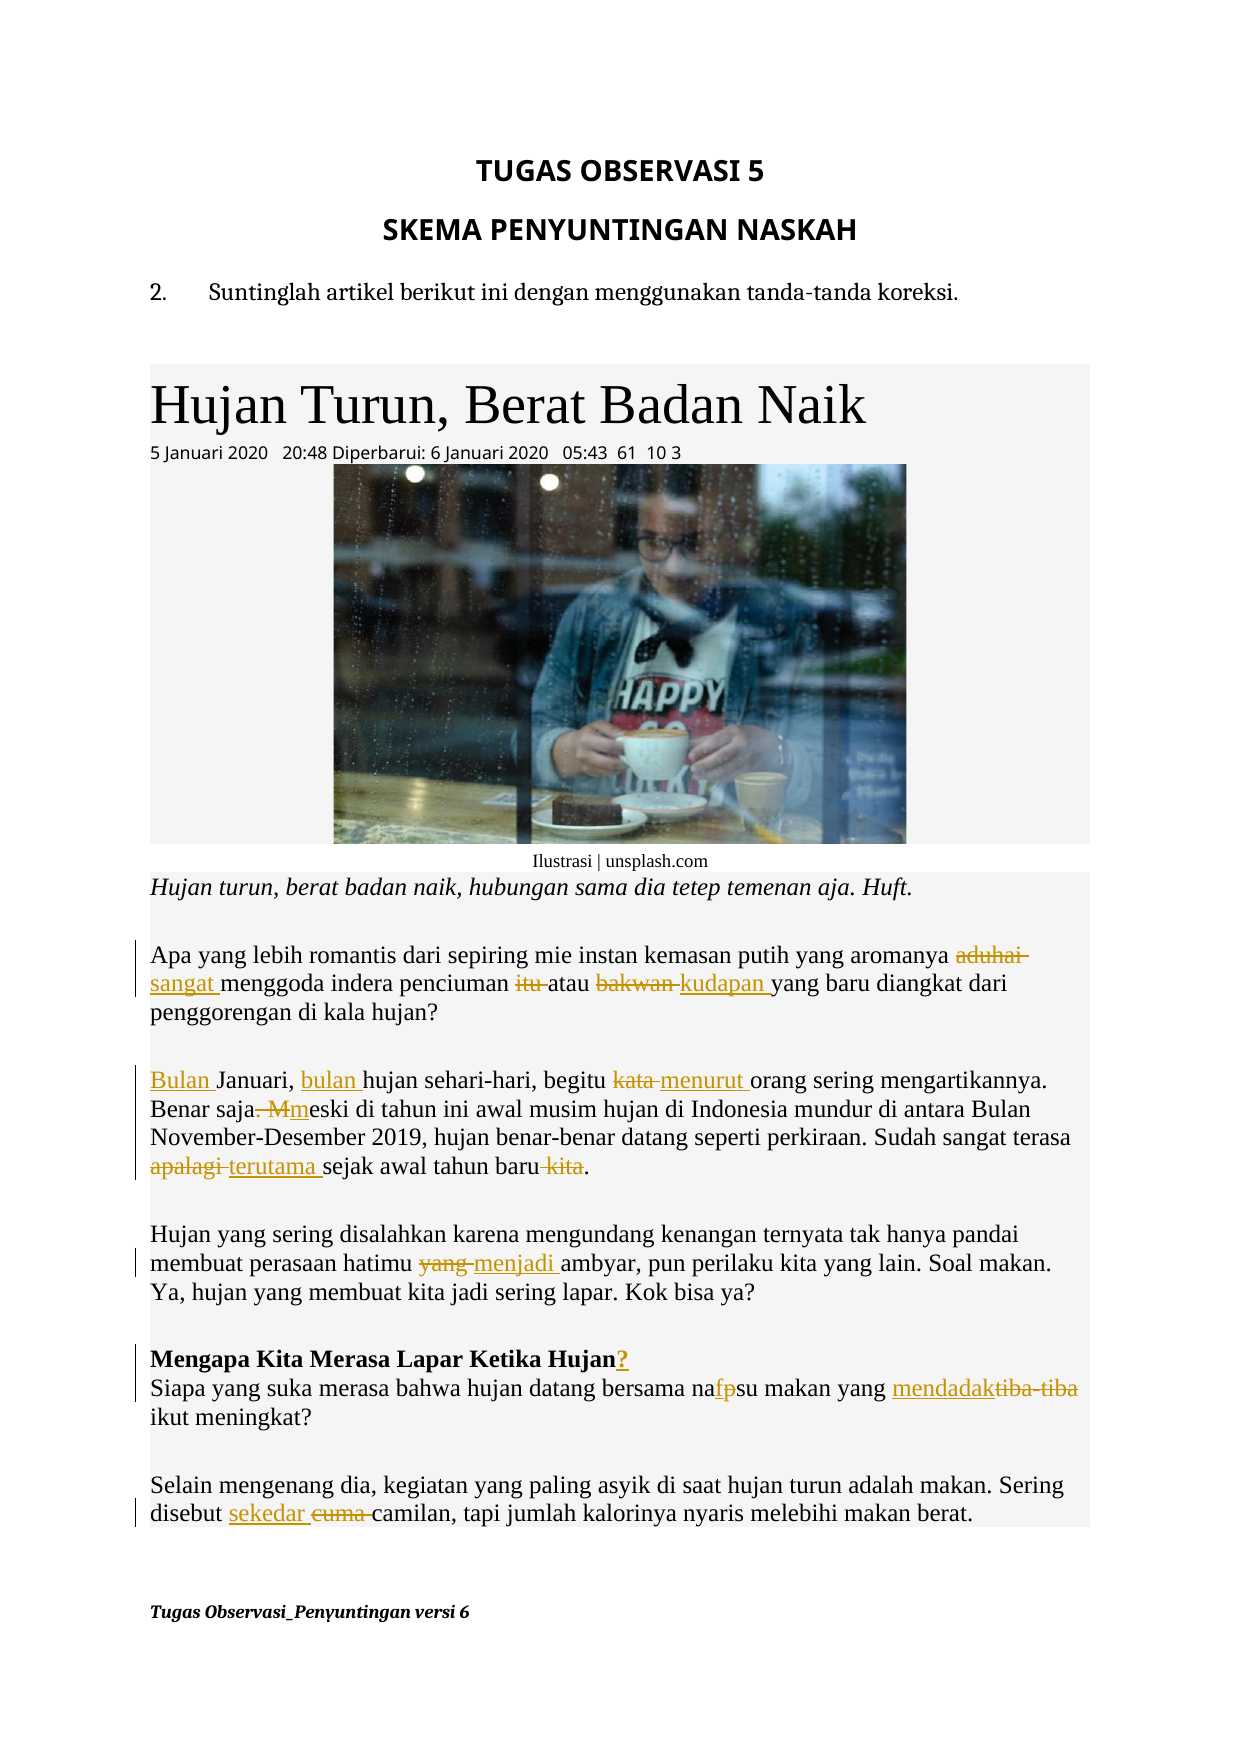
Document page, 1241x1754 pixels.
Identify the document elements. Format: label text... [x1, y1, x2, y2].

text Ilustrasi | unsplash.com [150, 844, 1090, 872]
text 5 Januari 2020 20:48 Diperbarui: 6 Januari 2020 05:43 61 10 3 [150, 436, 1090, 464]
text Januari, hujan sehari-hari, begitu orang sering mengartikannya. Benar sajaeski di tahun ini awal musim hujan di Indonesia mundur di antara Bulan November-Desember 2019, hujan benar-benar datang seperti perkiraan. Sudah sangat terasa sejak awal tahun baru. [150, 1065, 1090, 1180]
picture [333, 464, 907, 844]
text SKEMA PENYUNTINGAN NASKAH [150, 209, 1090, 249]
list Suntinglah artikel berikut ini dengan menggunakan tanda-tanda koreksi. [150, 278, 1090, 307]
text Mengapa Kita Merasa Lapar Ketika Hujan Siapa yang suka merasa bahwa hujan datang bersama nasu makan yang ikut meningkat? [150, 1344, 1090, 1431]
text Hujan Turun, Berat Badan Naik [150, 364, 1090, 436]
text TUGAS OBSERVASI 5 [150, 150, 1090, 190]
text Apa yang lebih romantis dari sepiring mie instan kemasan putih yang aromanya menggoda indera penciuman atau yang baru diangkat dari penggorengan di kala hujan? [150, 940, 1090, 1026]
text Hujan turun, berat badan naik, hubungan sama dia tetep temenan aja. Huft. [150, 872, 1090, 901]
text Selain mengenang dia, kegiatan yang paling asyik di saat hujan turun adalah makan. Sering disebut camilan, tapi jumlah kalorinya nyaris melebihi makan berat. [150, 1470, 1090, 1527]
text Hujan yang sering disalahkan karena mengundang kenangan ternyata tak hanya pandai membuat perasaan hatimu ambyar, pun perilaku kita yang lain. Soal makan. Ya, hujan yang membuat kita jadi sering lapar. Kok bisa ya? [150, 1219, 1090, 1305]
